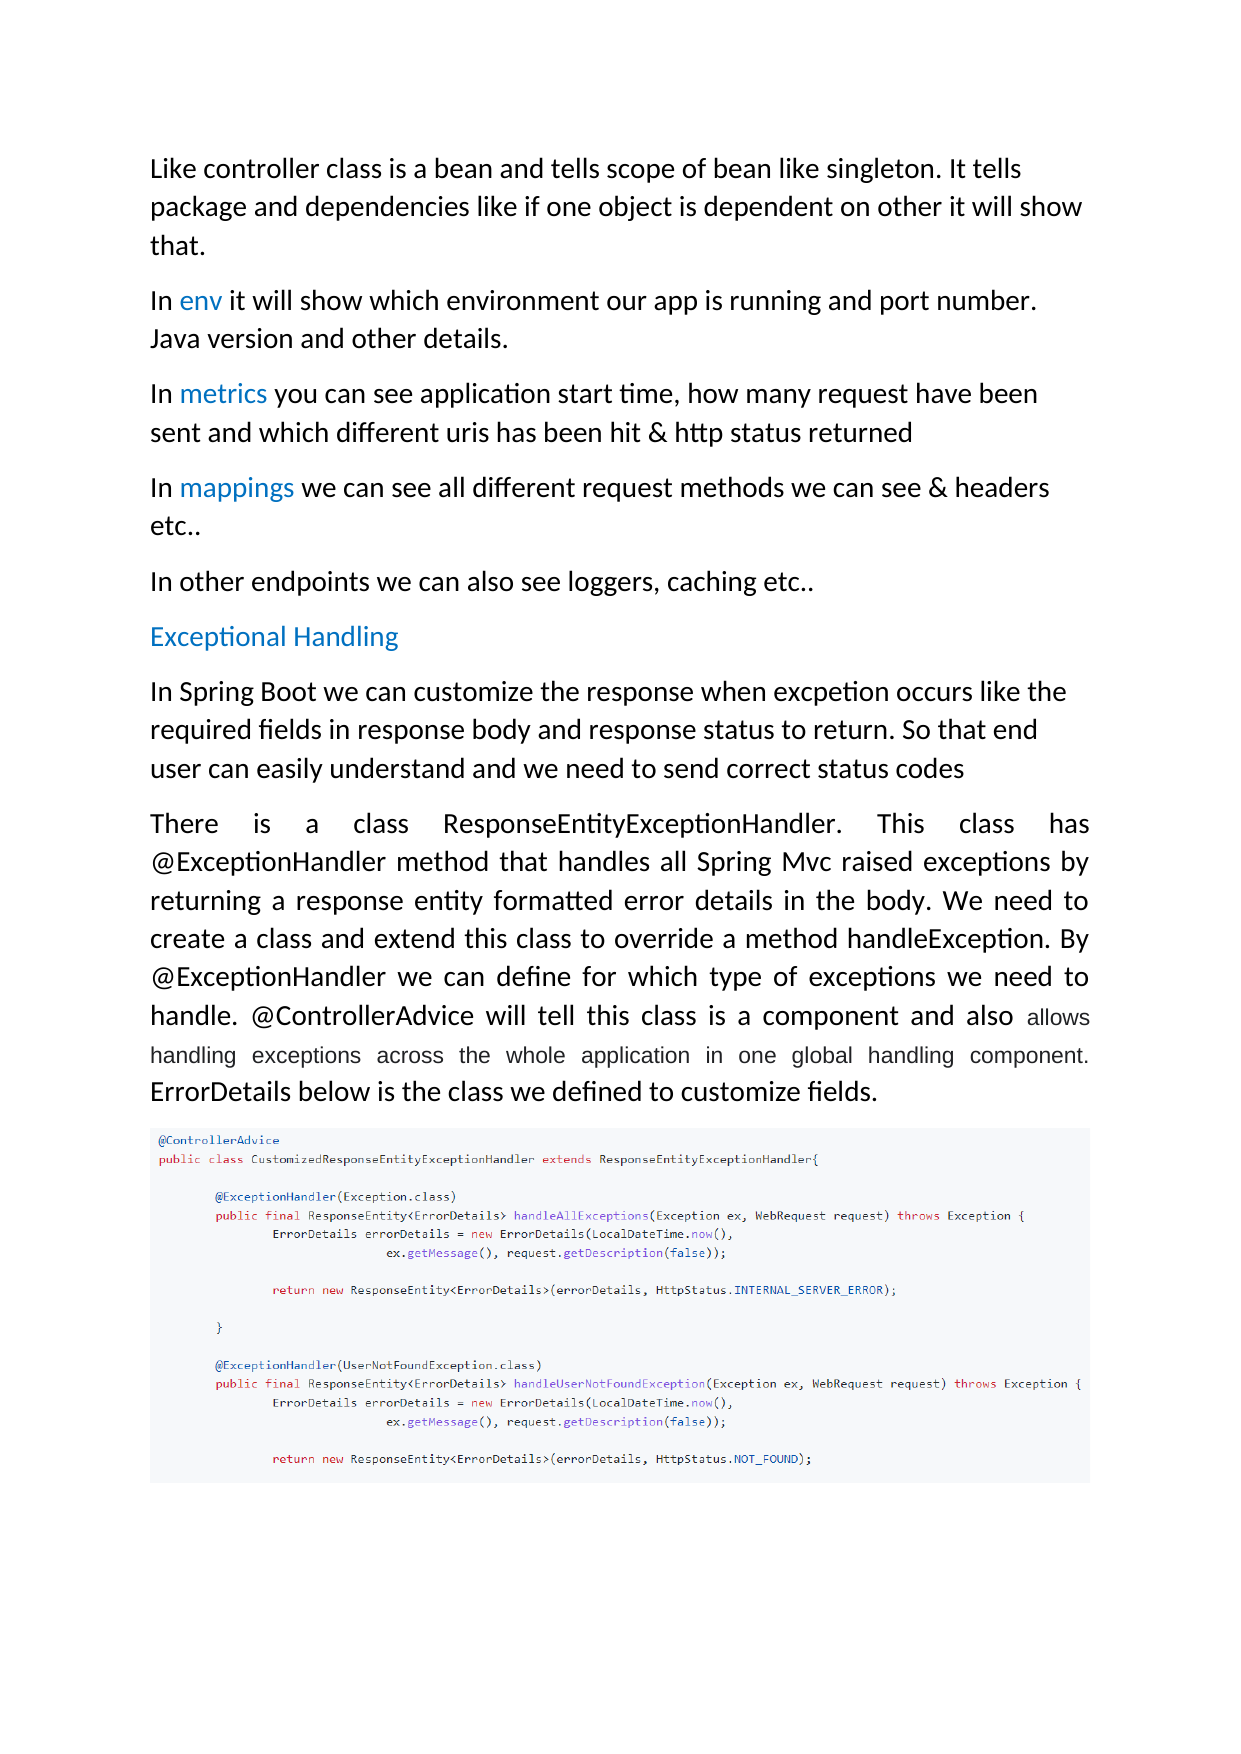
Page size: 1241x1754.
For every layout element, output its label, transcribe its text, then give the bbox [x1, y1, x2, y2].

text In mappings we can see all different request methods we can see & headers etc.. [150, 469, 1090, 543]
text In other endpoints we can also see loggers, caching etc.. [150, 563, 1090, 598]
text In Spring Boot we can customize the response when excpetion occurs like the required fields in response body and response status to return. So that end user can easily understand and we need to send correct status codes [150, 673, 1090, 785]
text Like controller class is a bean and tells scope of bean like singleton. It tells package and dependencies like if one object is dependent on other it will show that. [150, 150, 1090, 262]
text There is a class ResponseEntityExceptionHandler. This class has @ExceptionHandler method that handles all Spring Mvc raised exceptions by returning a response entity formatted error details in the body. We need to create a class and extend this class to override a method handleException. By @ExceptionHandler we can define for which type of exceptions we need to handle. @ControllerAdvice will tell this class is a component and also allows handling exceptions across the whole application in one global handling component. ErrorDetails below is the class we defined to customize fields. [150, 805, 1090, 1042]
text In metrics you can see application start time, how many request have been sent and which different uris has been hit & http status returned [150, 376, 1090, 449]
text There is a class ResponseEntityExceptionHandler. This class has @ExceptionHandler method that handles all Spring Mvc raised exceptions by returning a response entity formatted error details in the body. We need to create a class and extend this class to override a method handleException. By @ExceptionHandler we can define for which type of exceptions we need to handle. @ControllerAdvice will tell this class is a component and also allows handling exceptions across the whole application in one global handling component. ErrorDetails below is the class we defined to customize fields. [150, 1068, 1090, 1109]
picture [150, 1128, 1091, 1483]
text In env it will show which environment our app is running and port number. Java version and other details. [150, 282, 1090, 356]
text Exceptional Handling [150, 618, 1090, 653]
